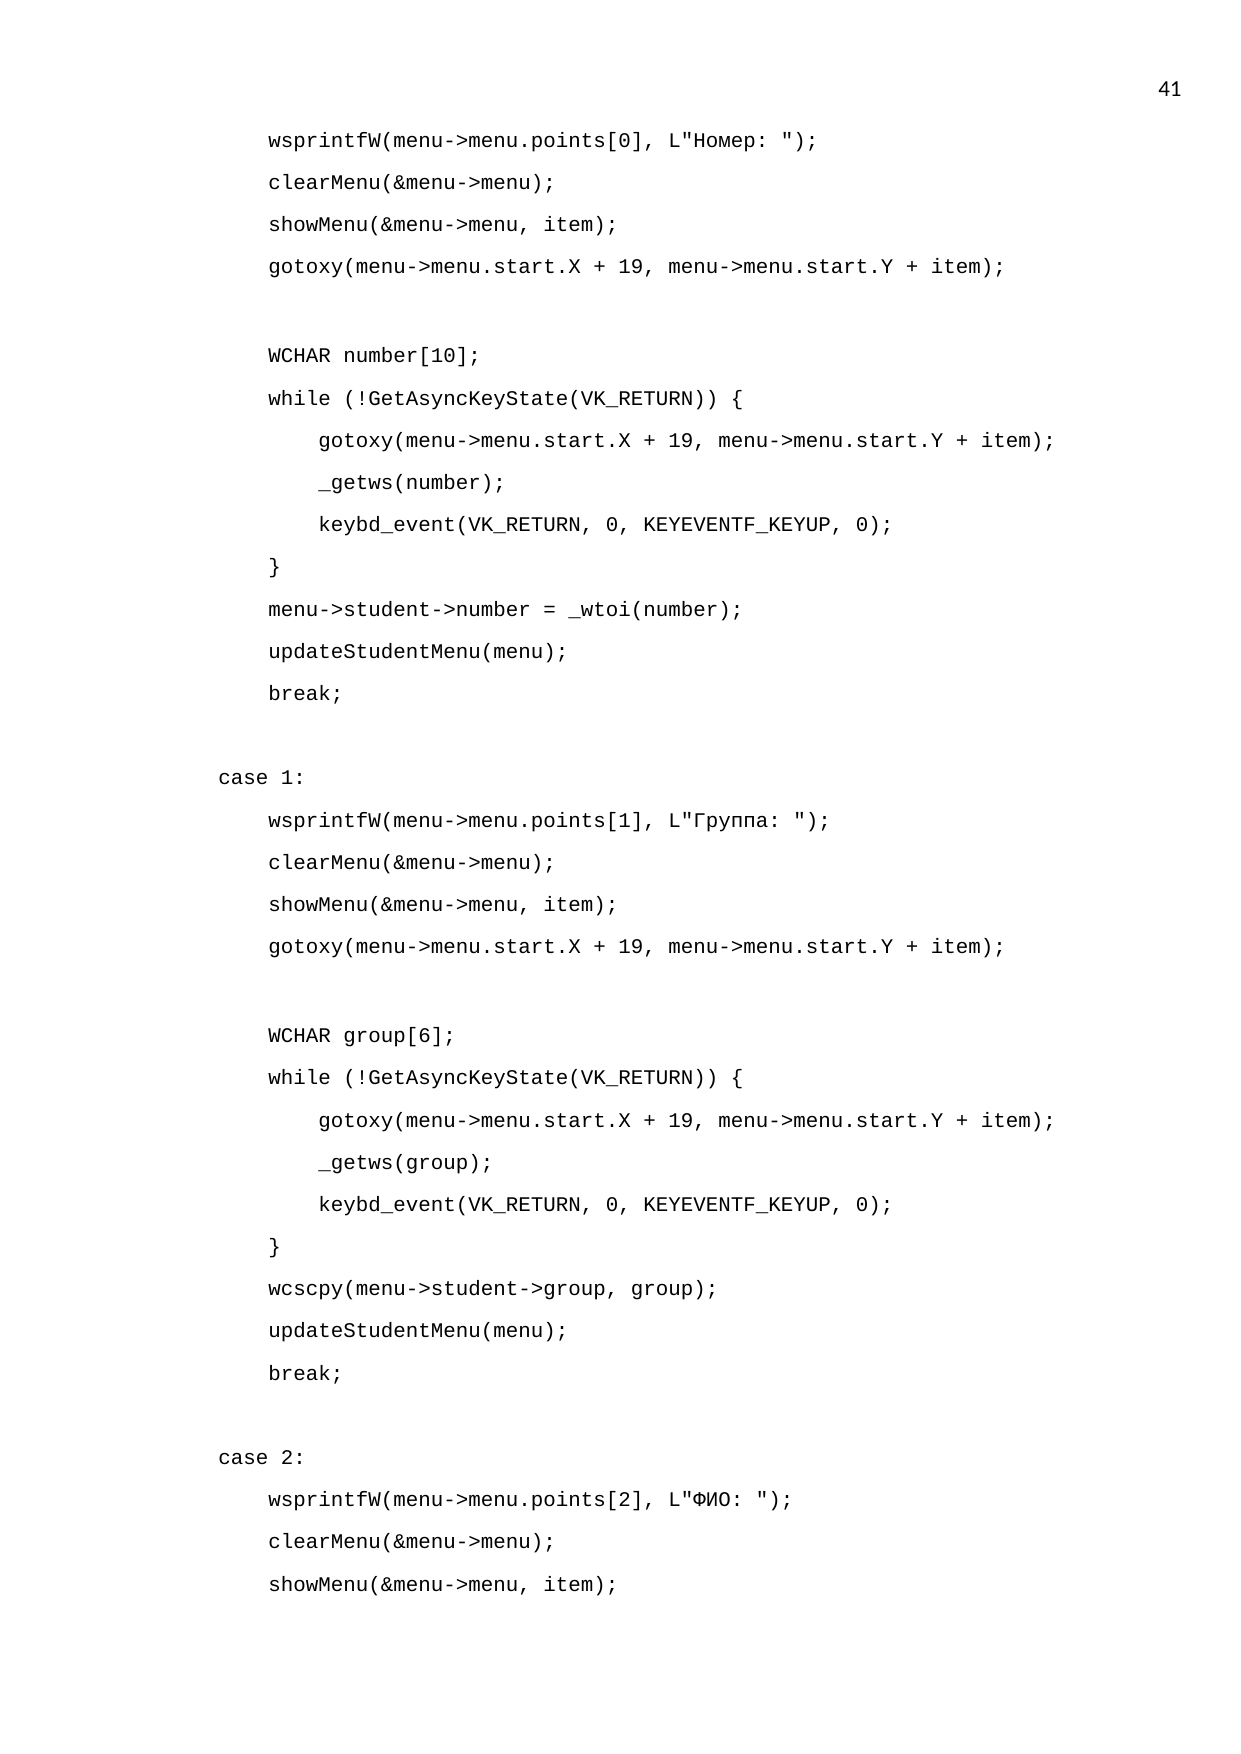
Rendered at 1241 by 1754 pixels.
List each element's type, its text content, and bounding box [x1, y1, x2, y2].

text showMenu(&menu->menu, item); [118, 1574, 1181, 1597]
text clearMenu(&menu->menu); [118, 852, 1181, 875]
text clearMenu(&menu->menu); [118, 1531, 1181, 1555]
text menu->student->number = _wtoi(number); [118, 599, 1181, 622]
text gotoxy(menu->menu.start.X + 19, menu->menu.start.Y + item); [118, 1109, 1181, 1133]
text while (!GetAsyncKeyState(VK_RETURN)) { [118, 388, 1181, 411]
text clearMenu(&menu->menu); [118, 172, 1181, 196]
text break; [118, 1363, 1181, 1386]
text WCHAR number[10]; [118, 346, 1181, 369]
text keybd_event(VK_RETURN, 0, KEYEVENTF_KEYUP, 0); [118, 1194, 1181, 1218]
text while (!GetAsyncKeyState(VK_RETURN)) { [118, 1067, 1181, 1091]
text updateStudentMenu(menu); [118, 1321, 1181, 1344]
text } [118, 1236, 1181, 1260]
text case 2: [118, 1447, 1181, 1471]
text wsprintfW(menu->menu.points[0], L"Номер: "); [118, 130, 1181, 153]
text wsprintfW(menu->menu.points[2], L"ФИО: "); [118, 1489, 1181, 1513]
text gotoxy(menu->menu.start.X + 19, menu->menu.start.Y + item); [118, 936, 1181, 960]
text updateStudentMenu(menu); [118, 641, 1181, 664]
text gotoxy(menu->menu.start.X + 19, menu->menu.start.Y + item); [118, 430, 1181, 453]
text case 1: [118, 767, 1181, 791]
text _getws(number); [118, 472, 1181, 496]
text showMenu(&menu->menu, item); [118, 214, 1181, 238]
text break; [118, 683, 1181, 707]
text keybd_event(VK_RETURN, 0, KEYEVENTF_KEYUP, 0); [118, 514, 1181, 538]
text showMenu(&menu->menu, item); [118, 894, 1181, 918]
text WCHAR group[6]; [118, 1025, 1181, 1049]
text wcscpy(menu->student->group, group); [118, 1278, 1181, 1302]
text gotoxy(menu->menu.start.X + 19, menu->menu.start.Y + item); [118, 256, 1181, 280]
text } [118, 556, 1181, 580]
text wsprintfW(menu->menu.points[1], L"Группа: "); [118, 809, 1181, 833]
text _getws(group); [118, 1152, 1181, 1175]
